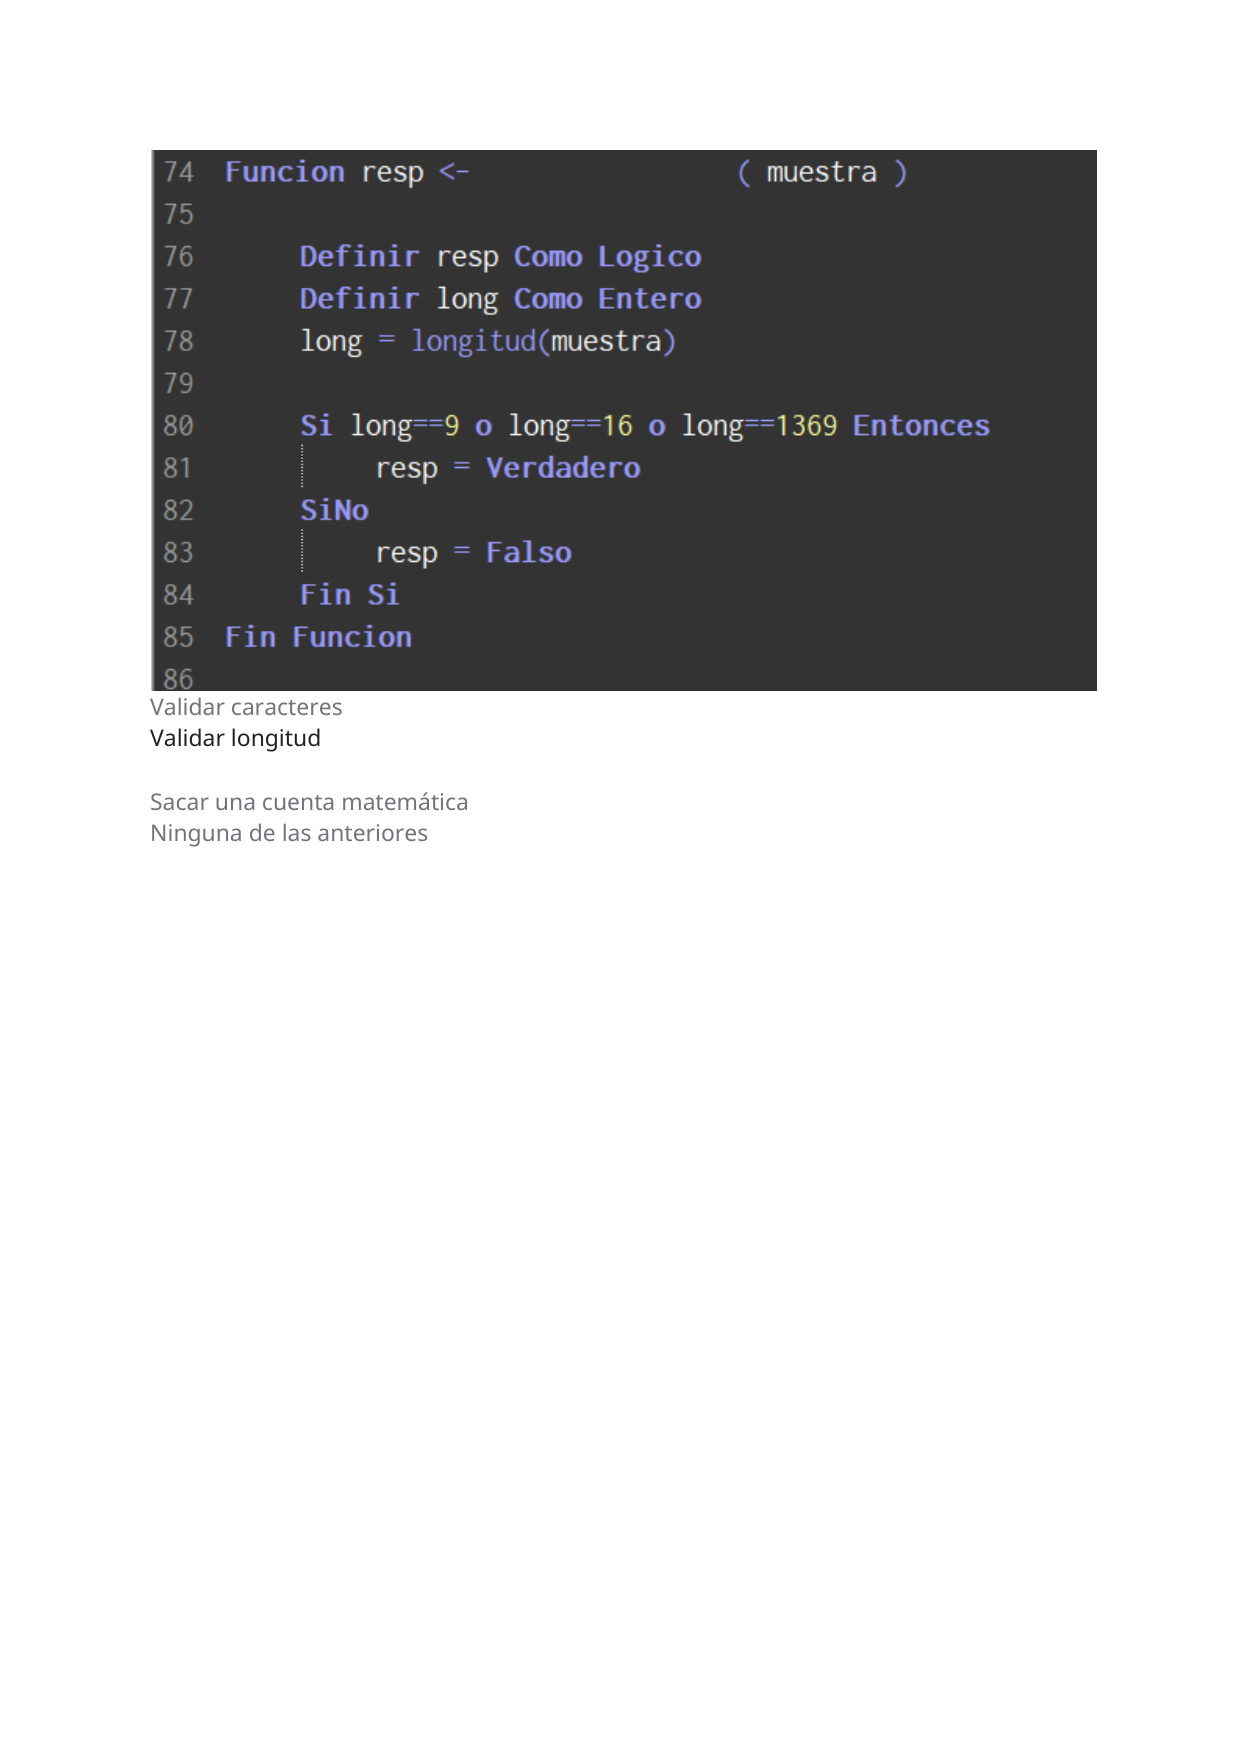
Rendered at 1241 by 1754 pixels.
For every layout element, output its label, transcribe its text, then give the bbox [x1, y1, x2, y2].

text Validar caracteres [150, 691, 1090, 722]
picture [150, 150, 1097, 691]
text Ninguna de las anteriores [150, 817, 1090, 848]
text Validar longitud [150, 722, 1090, 753]
text Sacar una cuenta matemática [150, 786, 1090, 817]
